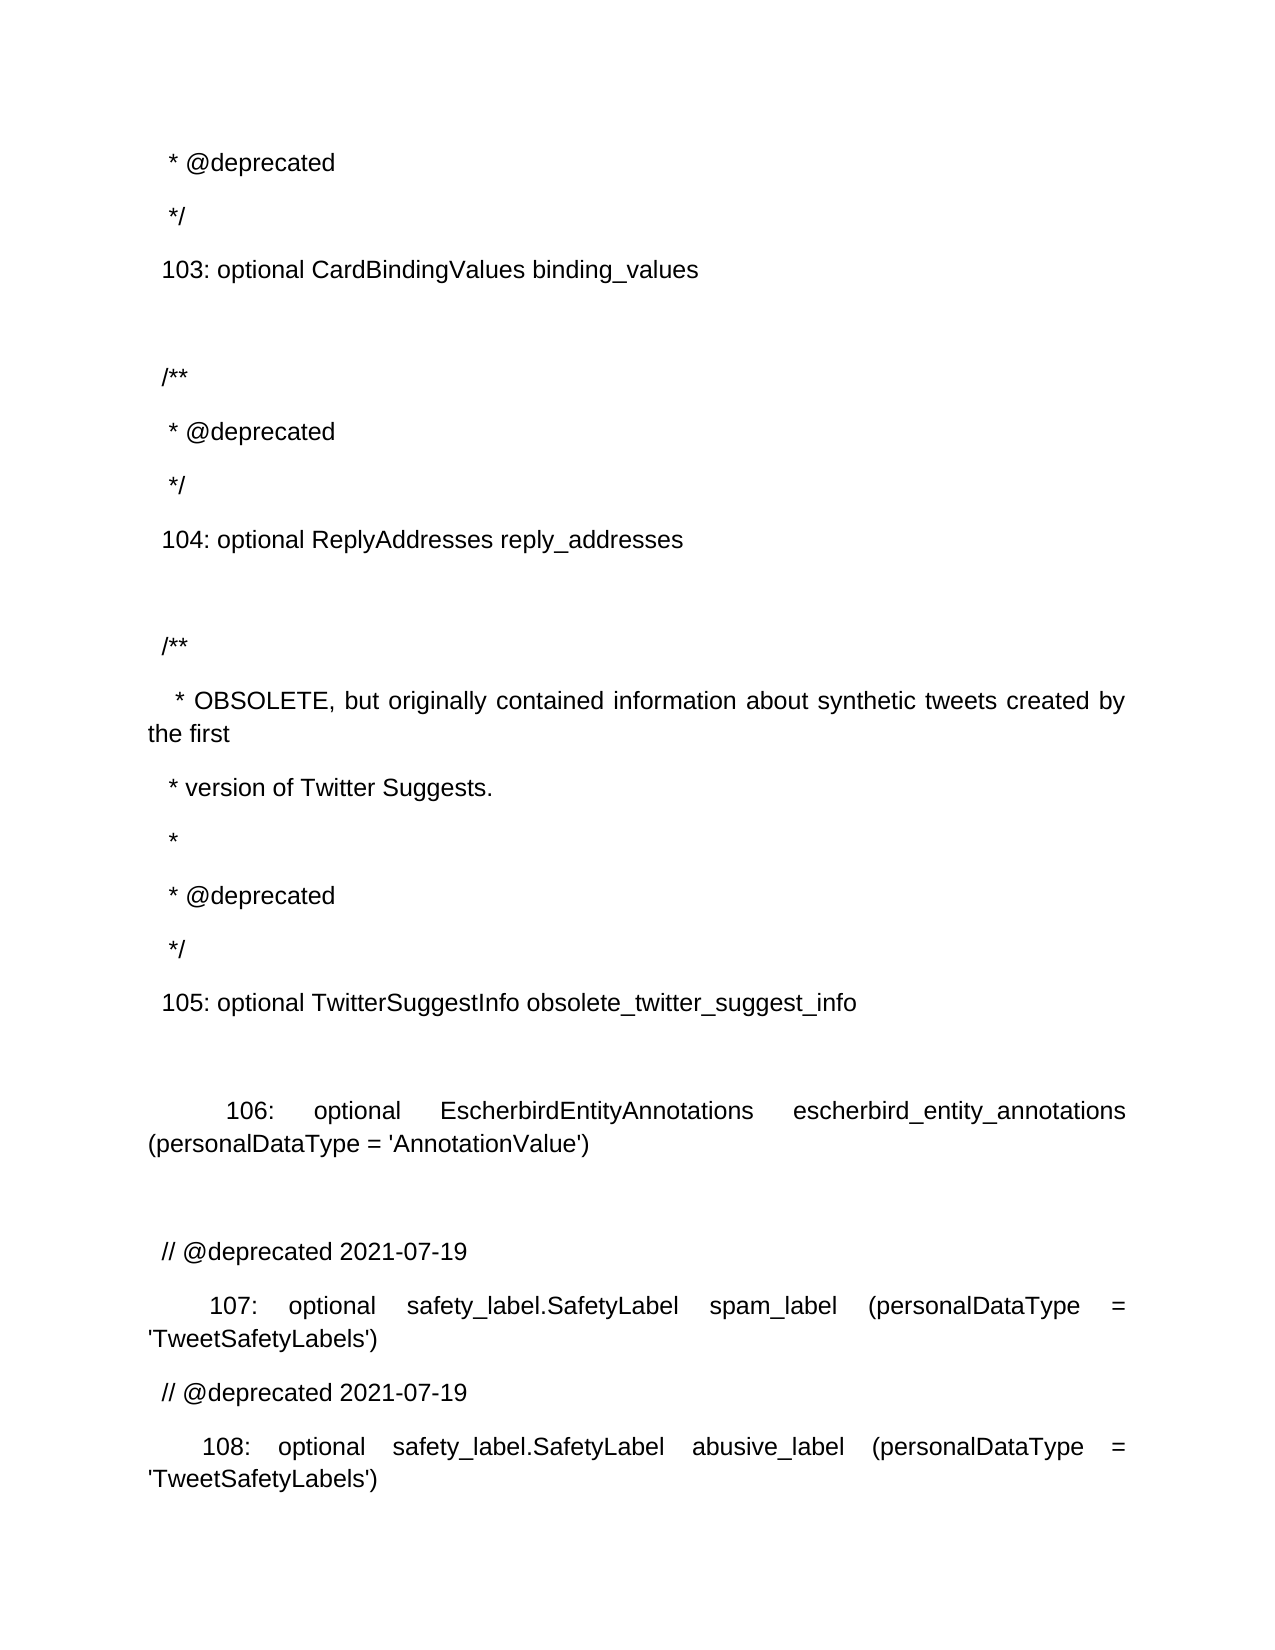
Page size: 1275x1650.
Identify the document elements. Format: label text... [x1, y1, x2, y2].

text 105: optional TwitterSuggestInfo obsolete_twitter_suggest_info [148, 988, 1127, 1017]
text * [148, 827, 1127, 856]
text /** [148, 632, 1127, 661]
text 104: optional ReplyAddresses reply_addresses [148, 524, 1127, 553]
text // @deprecated 2021-07-19 [148, 1237, 1127, 1266]
text 108: optional safety_label.SafetyLabel abusive_label (personalDataType = 'TweetSafetyLabels') [148, 1431, 1127, 1493]
text // @deprecated 2021-07-19 [148, 1378, 1127, 1406]
text */ [148, 934, 1127, 963]
text 103: optional CardBindingValues binding_values [148, 255, 1127, 284]
text */ [148, 201, 1127, 230]
text * OBSOLETE, but originally contained information about synthetic tweets created by the first [148, 686, 1127, 748]
text * @deprecated [148, 148, 1127, 176]
text * @deprecated [148, 417, 1127, 446]
text */ [148, 471, 1127, 499]
text /** [148, 363, 1127, 392]
text * @deprecated [148, 881, 1127, 909]
text 106: optional EscherbirdEntityAnnotations escherbird_entity_annotations (personalDataType = 'AnnotationValue') [148, 1096, 1127, 1158]
text * version of Twitter Suggests. [148, 773, 1127, 802]
text 107: optional safety_label.SafetyLabel spam_label (personalDataType = 'TweetSafetyLabels') [148, 1291, 1127, 1352]
